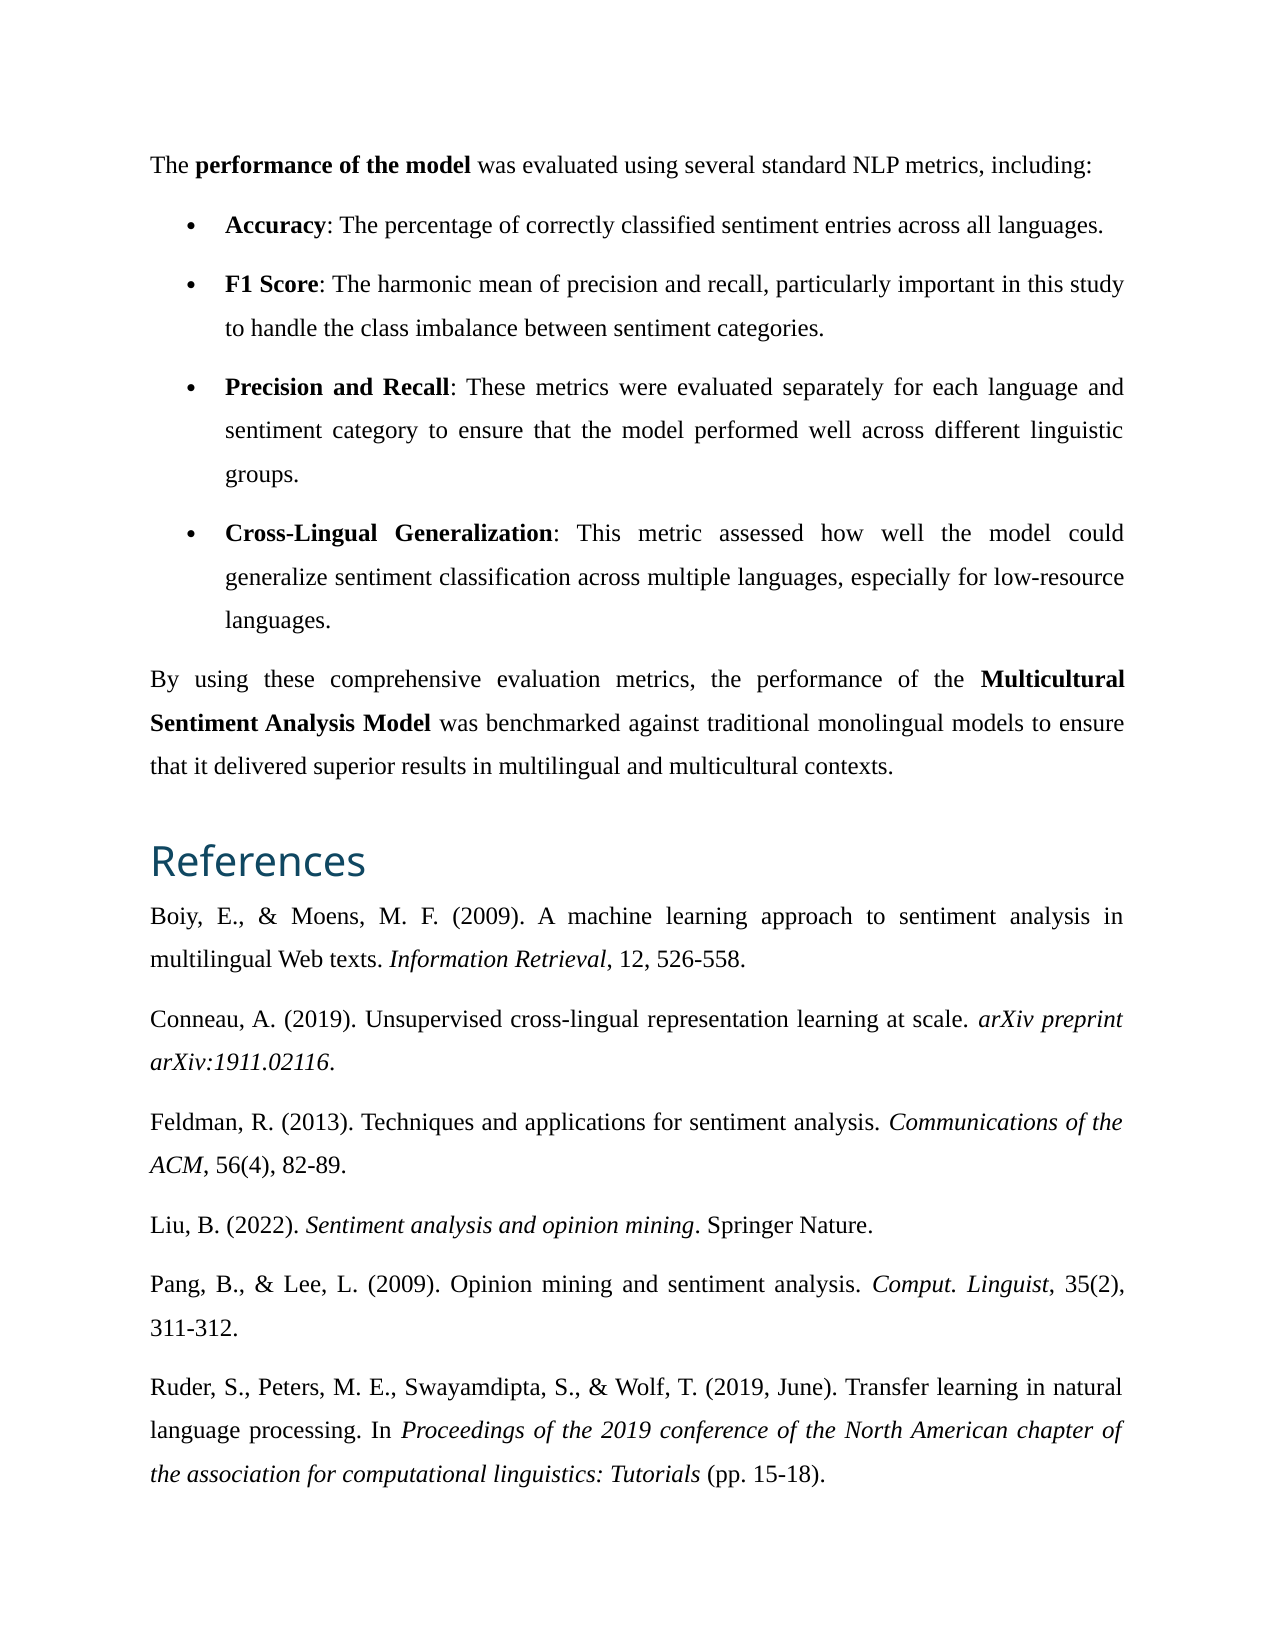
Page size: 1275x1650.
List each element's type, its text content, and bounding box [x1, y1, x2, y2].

text Pang, B., & Lee, L. (2009). Opinion mining and sentiment analysis. Comput. Linguist, 35(2), 311-312. [150, 1269, 1125, 1341]
text By using these comprehensive evaluation metrics, the performance of the Multicultural Sentiment Analysis Model was benchmarked against traditional monolingual models to ensure that it delivered superior results in multilingual and multicultural contexts. [150, 664, 1125, 779]
list F1 Score: The harmonic mean of precision and recall, particularly important in this study to handle the class imbalance between sentiment categories. [187, 269, 1125, 341]
text Ruder, S., Peters, M. E., Swayamdipta, S., & Wolf, T. (2019, June). Transfer learning in natural language processing. In Proceedings of the 2019 conference of the North American chapter of the association for computational linguistics: Tutorials (pp. 15-18). [150, 1372, 1125, 1487]
list Cross-Lingual Generalization: This metric assessed how well the model could generalize sentiment classification across multiple languages, especially for low-resource languages. [187, 518, 1125, 633]
subtitle References [150, 831, 1125, 888]
text The performance of the model was evaluated using several standard NLP metrics, including: [150, 150, 1125, 179]
text Feldman, R. (2013). Techniques and applications for sentiment analysis. Communications of the ACM, 56(4), 82-89. [150, 1107, 1125, 1179]
text Conneau, A. (2019). Unsupervised cross-lingual representation learning at scale. arXiv preprint arXiv:1911.02116. [150, 1004, 1125, 1076]
list Precision and Recall: These metrics were evaluated separately for each language and sentiment category to ensure that the model performed well across different linguistic groups. [187, 372, 1125, 487]
list Accuracy: The percentage of correctly classified sentiment entries across all languages. [187, 210, 1125, 238]
text Liu, B. (2022). Sentiment analysis and opinion mining. Springer Nature. [150, 1210, 1125, 1238]
text Boiy, E., & Moens, M. F. (2009). A machine learning approach to sentiment analysis in multilingual Web texts. Information Retrieval, 12, 526-558. [150, 901, 1125, 973]
